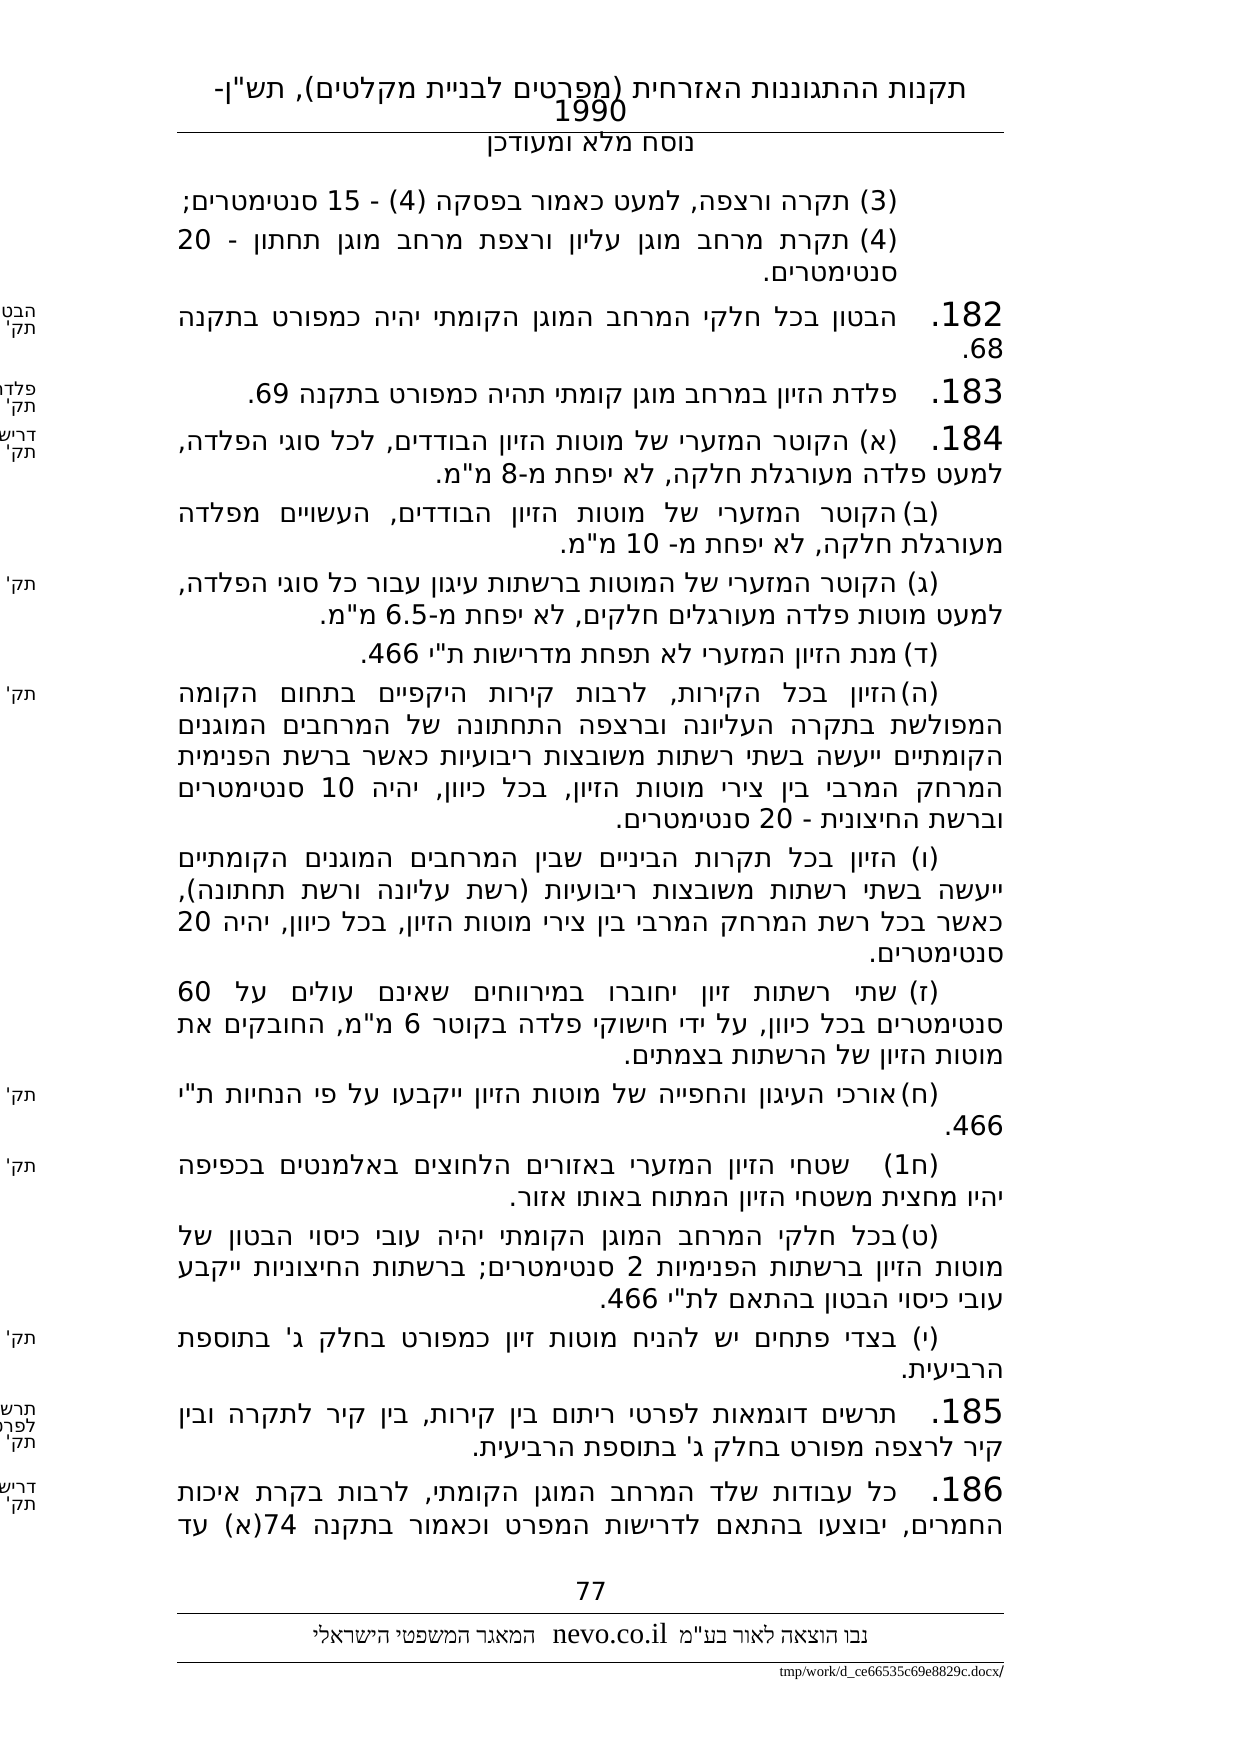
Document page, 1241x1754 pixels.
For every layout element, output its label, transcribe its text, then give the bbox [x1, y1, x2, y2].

text (ז) שתי רשתות זיון יחוברו במירווחים שאינם עולים על בכל כיוון, על ידי חישוקי פלדה בקוטר , החובקים את מוטות הזיון של הרשתות בצמתים. [177, 977, 1004, 1071]
text 182. הבטון בכל חלקי המרחב המוגן הקומתי יהיה כמפורט בתקנה 68. [177, 295, 1004, 365]
text (ו) הזיון בכל תקרות הביניים שבין המרחבים המוגנים הקומתיים ייעשה בשתי רשתות משובצות ריבועיות (רשת עליונה ורשת תחתונה), כאשר בכל רשת המרחק המרבי בין צירי מוטות הזיון, בכל כיוון, יהיה . [177, 843, 1004, 969]
text (ה) הזיון בכל הקירות, לרבות קירות היקפיים בתחום הקומה המפולשת בתקרה העליונה וברצפה התחתונה של המרחבים המוגנים הקומתיים ייעשה בשתי רשתות משובצות ריבועיות כאשר ברשת הפנימית המרחק המרבי בין צירי מוטות הזיון, בכל כיוון, יהיה וברשת החיצונית - . [177, 677, 1004, 835]
text (ח) אורכי העיגון והחפייה של מוטות הזיון ייקבעו על פי הנחיות ת"י 466. [177, 1079, 1004, 1142]
text (ג) הקוטר המזערי של המוטות ברשתות עיגון עבור כל סוגי הפלדה, למעט מוטות פלדה מעורגלים חלקים, לא יפחת מ-6.5 מ"מ. [177, 568, 1004, 631]
text 185. תרשים דוגמאות לפרטי ריתום בין קירות, בין קיר לתקרה ובין קיר לרצפה מפורט בחלק ג' בתוספת הרביעית. [177, 1393, 1004, 1463]
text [177, 1471, 1004, 1541]
text 184. (א) הקוטר המזערי של מוטות הזיון הבודדים, לכל סוגי הפלדה, למעט פלדה מעורגלת חלקה, לא יפחת מ-8 מ"מ. [177, 419, 1004, 490]
text (ד) מנת הזיון המזערי לא תפחת מדרישות ת"י 466. [177, 638, 1004, 670]
text (ח1) שטחי הזיון המזערי באזורים הלחוצים באלמנטים בכפיפה יהיו מחצית משטחי הזיון המתוח באותו אזור. [177, 1149, 1004, 1212]
text (ט) בכל חלקי המרחב המוגן הקומתי יהיה עובי כיסוי הבטון של מוטות הזיון ברשתות הפנימיות ; ברשתות החיצוניות ייקבע עובי כיסוי הבטון בהתאם לת"י 466. [177, 1220, 1004, 1315]
text (3) תקרה ורצפה, למעט כאמור בפסקה (4) - 15 סנטימטרים; [177, 185, 898, 217]
text (י) בצדי פתחים יש להניח מוטות זיון כמפורט בחלק ג' בתוספת הרביעית. [177, 1322, 1004, 1385]
text (ב) הקוטר המזערי של מוטות הזיון הבודדים, העשויים מפלדה מעורגלת חלקה, לא יפחת מ- . [177, 497, 1004, 560]
text (4) תקרת מרחב מוגן עליון ורצפת מרחב מוגן תחתון - 20 סנטימטרים. [177, 224, 898, 287]
text 183. פלדת הזיון במרחב מוגן קומתי תהיה כמפורט בתקנה 69. [177, 373, 1004, 412]
